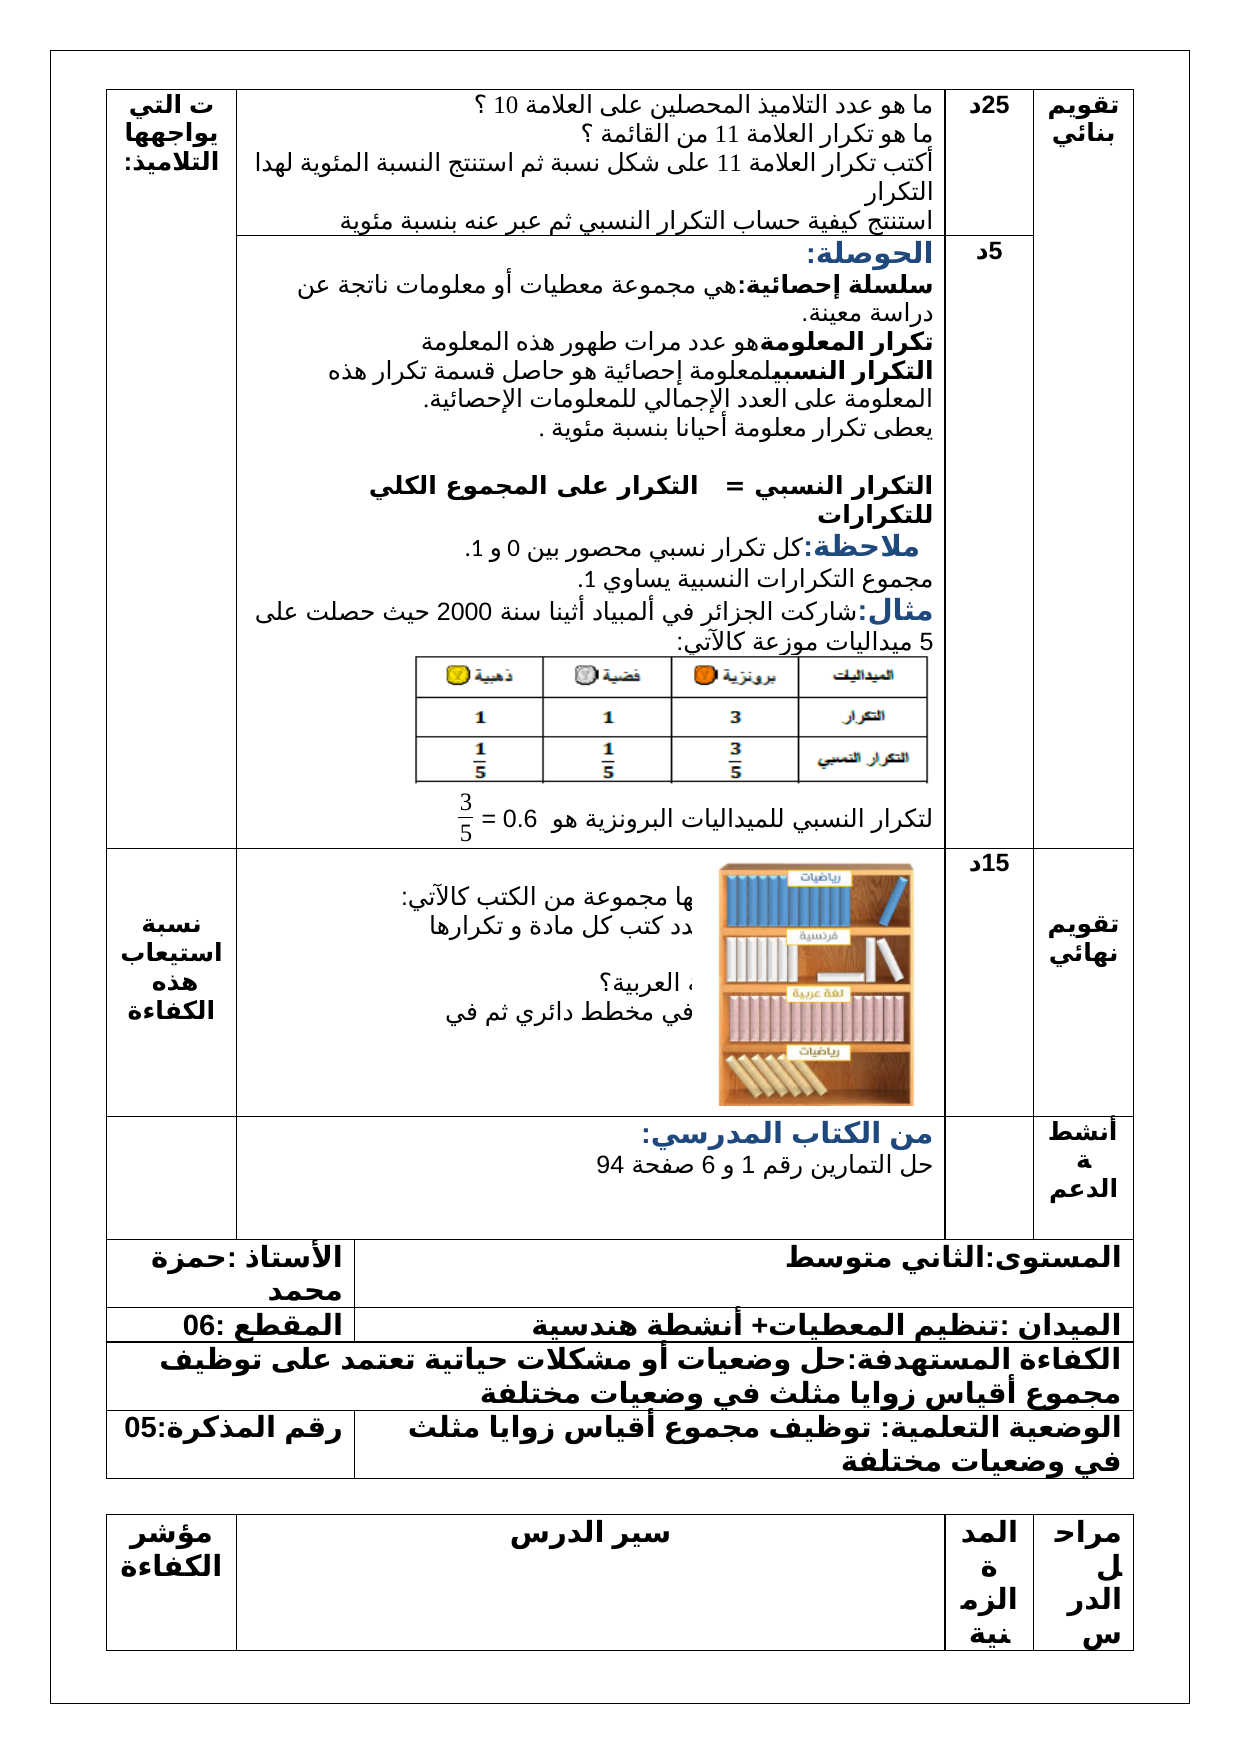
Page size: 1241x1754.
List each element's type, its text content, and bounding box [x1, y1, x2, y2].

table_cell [107, 90, 236, 847]
table_cell الوضعية التعلمية: توظيف مجموع أقياس زوايا مثلث في وضعيات مختلفة [355, 1411, 1133, 1478]
table_cell نسبة استيعاب هذه الكفاءة [107, 849, 236, 1116]
table_header مؤشر الكفاءة [107, 1515, 236, 1649]
table_cell [107, 1117, 236, 1239]
table_cell من20د إلى25د [946, 90, 1033, 235]
table_cell تقويم بنائي [1034, 90, 1133, 847]
table_cell الكفاءة المستهدفة:حل وضعيات أو مشكلات حياتية تعتمد على توظيف مجموع أقياس زوايا مثلث في وضعيات مختلفة [107, 1343, 1133, 1409]
table_cell الميدان :تنظيم المعطيات+ أنشطة هندسية [355, 1308, 1133, 1341]
table_cell الحوصلة: سلسلة إحصائية:هي مجموعة معطيات أو معلومات ناتجة عن دراسة معينة. تكرار المعلومةهو عدد مرات طهور هذه المعلومة التكرار النسبيلمعلومة إحصائية هو حاصل قسمة تكرار هذه المعلومة على العدد الإجمالي للمعلومات الإحصائية. يعطى تكرار معلومة أحيانا بنسبة مئوية . التكرار النسبي = التكرار على المجموع الكلي للتكرارات ملاحظة:كل تكرار نسبي محصور بين 0 و 1. مجموع التكرارات النسبية يساوي 1. مثال:شاركت الجزائر في ألمبياد أثينا سنة 2000 حيث حصلت على 5 ميداليات موزعة كالآتي: لتكرار النسبي للميداليات البرونزية هو 0.6 = [237, 236, 944, 847]
table_cell رقم المذكرة:05 [107, 1411, 354, 1478]
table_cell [237, 90, 944, 235]
table_header مراحل الدرس [1034, 1515, 1133, 1649]
table_cell تطبيق: مكتبة وضعت على رفوفها مجموعة من الكتب كالآتي: 1/ نظم في جدول فيه عدد كتب كل مادة و تكرارها النسبي 2/ما هي نسبة كتب اللغة العربية؟ 3/مثل جدول التكرارات في مخطط دائري ثم في مخطط نصف دائري [237, 849, 944, 1116]
table_header المدة الزمنية [946, 1515, 1033, 1649]
table_cell 5د [946, 236, 1033, 847]
table_cell المستوى:الثاني متوسط [355, 1240, 1133, 1307]
table_cell أنشطة الدعم [1034, 1117, 1133, 1239]
table_header سير الدرس [237, 1515, 944, 1649]
table_cell الأستاذ :حمزة محمد [107, 1240, 354, 1307]
table_cell [946, 1117, 1033, 1239]
table_cell المقطع :06 [107, 1308, 354, 1341]
table_cell تقويم نهائي [1034, 849, 1133, 1116]
table_cell من الكتاب المدرسي: حل التمارين رقم 1 و 6 صفحة 94 [237, 1117, 944, 1239]
table_cell 15د [946, 849, 1033, 1116]
